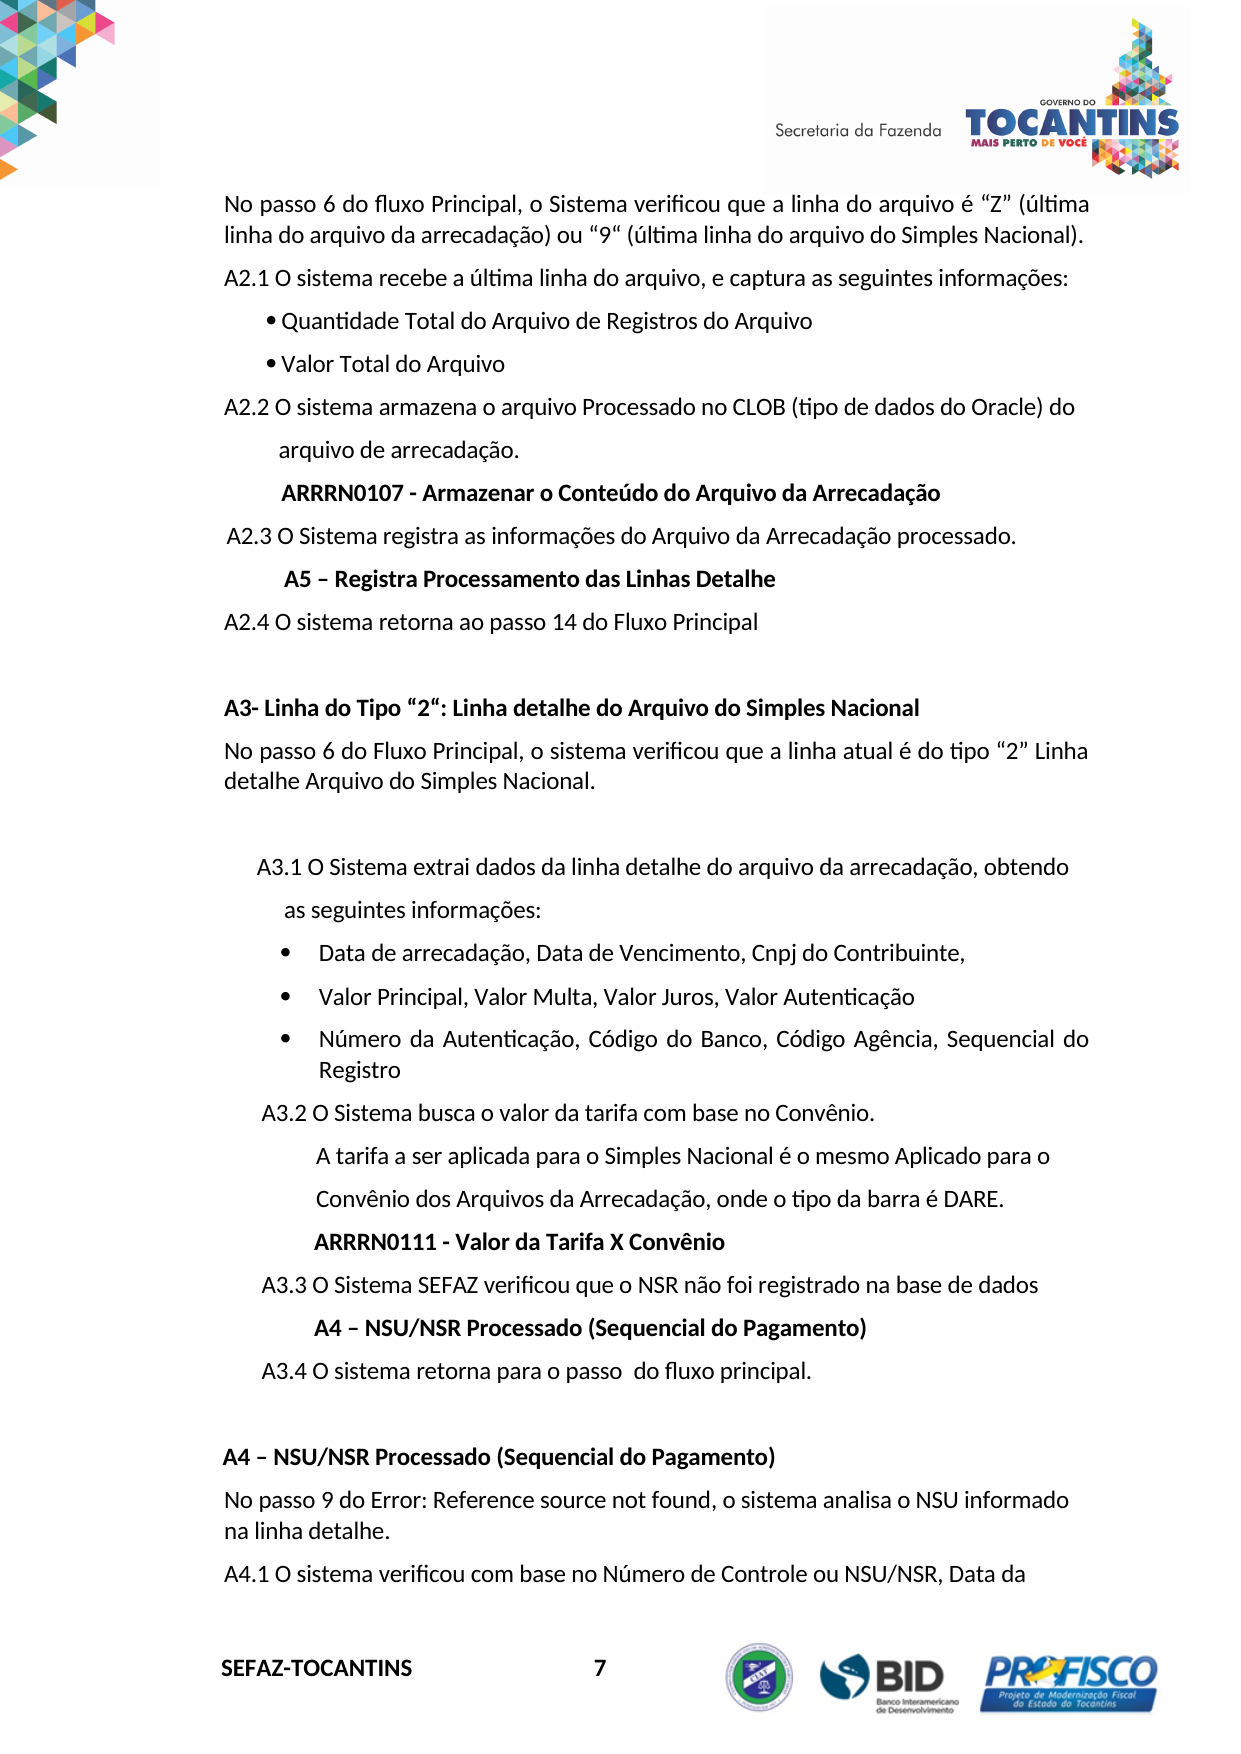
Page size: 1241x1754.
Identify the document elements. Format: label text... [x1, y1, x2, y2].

text A3.4 O sistema retorna para o passo 10 do fluxo principal. [261, 1355, 1090, 1386]
text A tarifa a ser aplicada para o Simples Nacional é o mesmo Aplicado para o [261, 1140, 1090, 1171]
text as seguintes informações: [224, 894, 1090, 925]
text A2.3 O Sistema registra as informações do Arquivo da Arrecadação processado. [150, 520, 1090, 550]
text No passo 6 do Fluxo Principal, o sistema verificou que a linha atual é do tipo “2” Linha detalhe Arquivo do Simples Nacional. [224, 735, 1090, 796]
text A3.3 O Sistema SEFAZ verificou que o NSR não foi registrado na base de dados [261, 1269, 1090, 1300]
list Data de arrecadação, Data de Vencimento, Cnpj do Contribuinte, [281, 938, 1090, 968]
list Valor Total do Arquivo [267, 348, 1090, 378]
list Número da Autenticação, Código do Banco, Código Agência, Sequencial do Registro [281, 1024, 1090, 1085]
picture [0, 0, 161, 188]
text A3- Linha do Tipo “2“: Linha detalhe do Arquivo do Simples Nacional [224, 692, 1090, 722]
text ARRRN0107 - Armazenar o Conteúdo do Arquivo da Arrecadação [253, 477, 1090, 507]
text ARRRN0111 - Valor da Tarifa X Convênio [261, 1226, 1090, 1257]
text A2.1 O sistema recebe a última linha do arquivo, e captura as seguintes informações: [224, 262, 1090, 292]
list Valor Principal, Valor Multa, Valor Juros, Valor Autenticação [281, 981, 1090, 1011]
text A3.2 O Sistema busca o valor da tarifa com base no Convênio. [261, 1097, 1090, 1128]
picture [763, 5, 1190, 194]
text arquivo de arrecadação. [224, 434, 1090, 464]
text A4 – NSU/NSR Processado (Sequencial do Pagamento) [261, 1312, 1090, 1343]
text A2.4 O sistema retorna ao passo 14 do Fluxo Principal [224, 606, 1090, 636]
picture [723, 1641, 1164, 1716]
text Convênio dos Arquivos da Arrecadação, onde o tipo da barra é DARE. [261, 1183, 1090, 1214]
text A4.1 O sistema verificou com base no Número de Controle ou NSU/NSR, Data da [224, 1558, 1090, 1588]
text A2.2 O sistema armazena o arquivo Processado no CLOB (tipo de dados do Oracle) do [224, 391, 1090, 421]
text A5 – Registra Processamento das Linhas Detalhe [224, 563, 1090, 593]
list Quantidade Total do Arquivo de Registros do Arquivo [267, 305, 1090, 335]
text A4 – NSU/NSR Processado (Sequencial do Pagamento) [150, 1441, 1090, 1472]
text A3.1 O Sistema extrai dados da linha detalhe do arquivo da arrecadação, obtendo [224, 852, 1090, 882]
